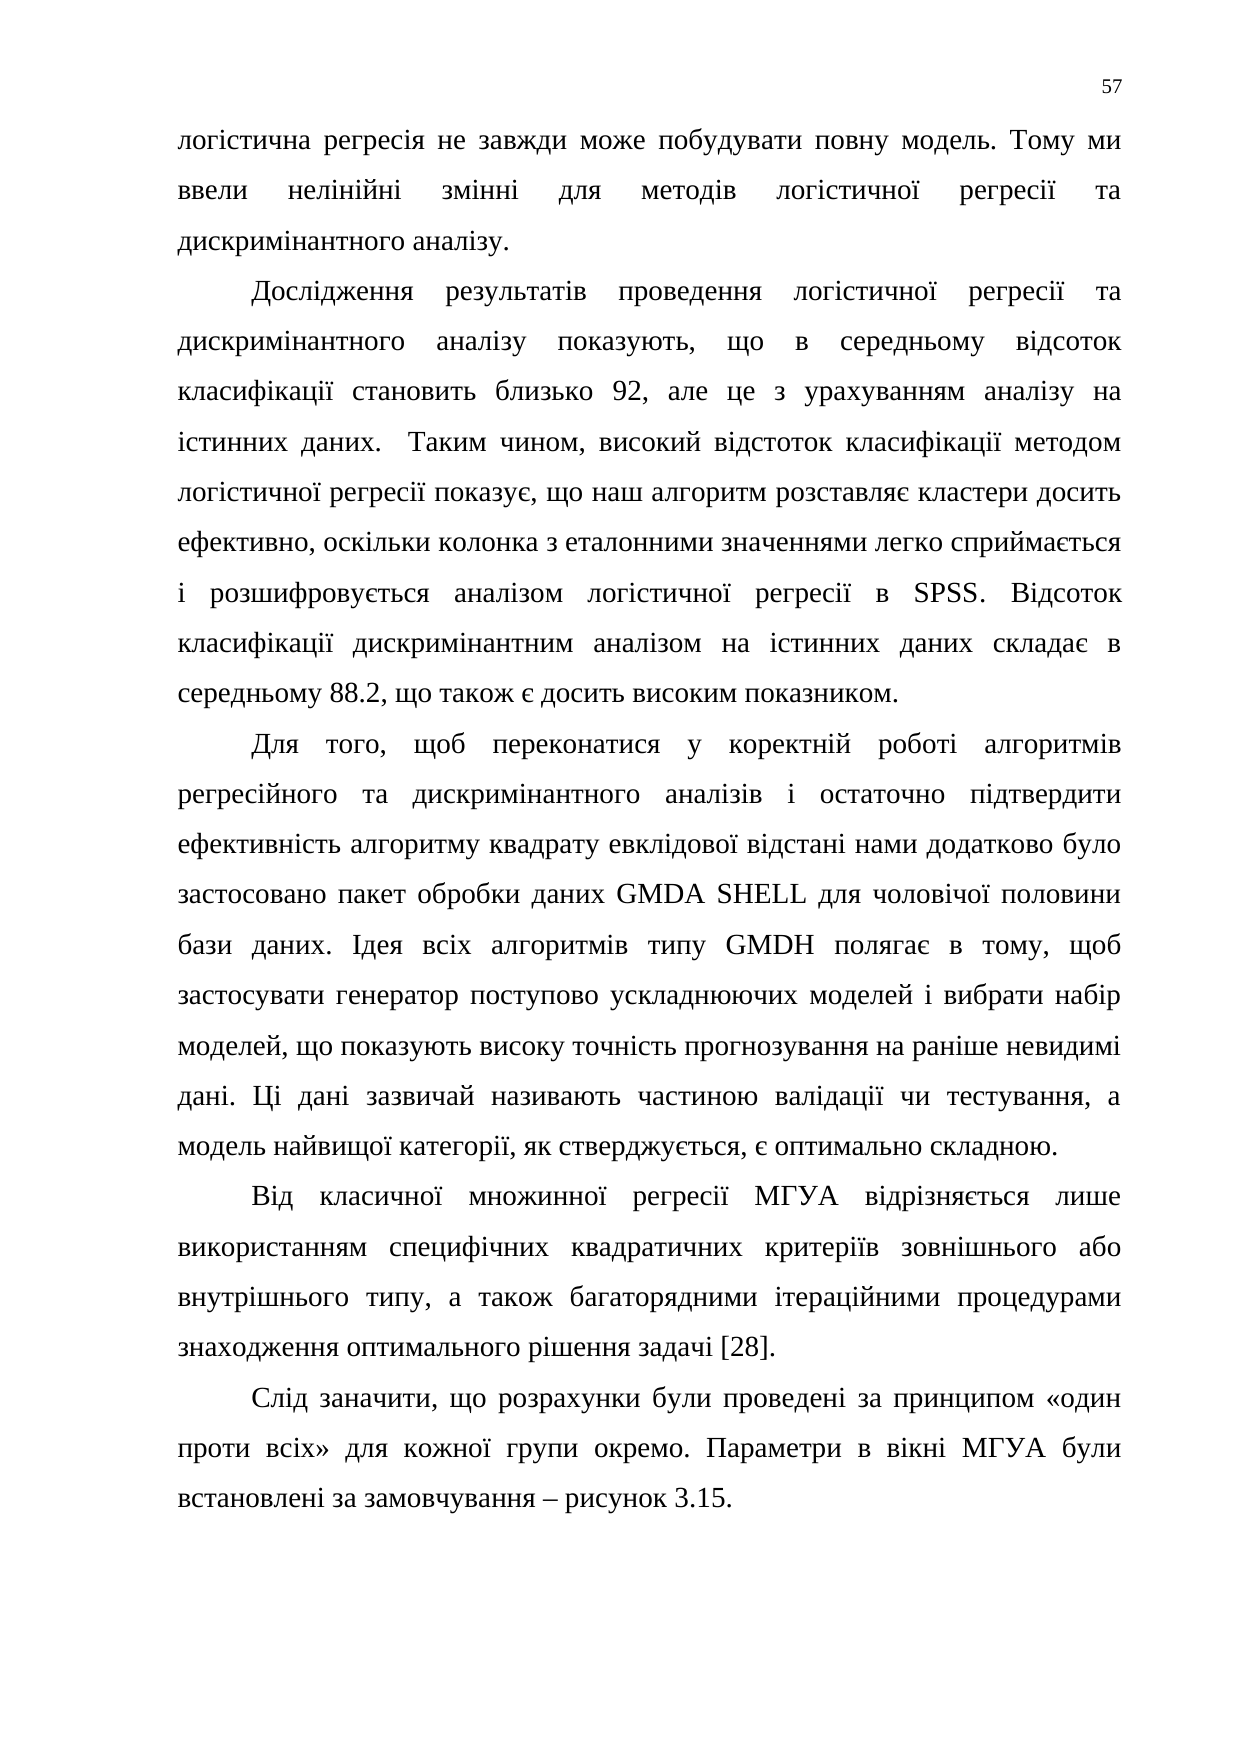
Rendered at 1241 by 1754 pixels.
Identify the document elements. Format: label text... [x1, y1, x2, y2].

text Для того, щоб переконатися у коректній роботі алгоритмів регресійного та дискримінантного аналізів і остаточно підтвердити ефективність алгоритму квадрату евклідової відстані нами додатково було застосовано пакет обробки даних GMDA SHELL для чоловічої половини бази даних. Ідея всіх алгоритмів типу GMDH полягає в тому, щоб застосувати генератор поступово ускладнюючих моделей і вибрати набір моделей, що показують високу точність прогнозування на раніше невидимі дані. Ці дані зазвичай називають частиною валідації чи тестування, а модель найвищої категорії, як стверджується, є оптимально складною. [177, 726, 1122, 1162]
text Дослідження результатів проведення логістичної регресії та дискримінантного аналізу показують, що в середньому відсоток класифікації становить близько 92, але це з урахуванням аналізу на істинних даних. Таким чином, високий відстоток класифікації методом логістичної регресії показує, що наш алгоритм розставляє кластери досить ефективно, оскільки колонка з еталонними значеннями легко сприймається і розшифровується аналізом логістичної регресії в SPSS. Відсоток класифікації дискримінантним аналізом на істинних даних складає в середньому 88.2, що також є досить високим показником. [177, 273, 1122, 709]
text Слід заначити, що розрахунки були проведені за принципом «один проти всіх» для кожної групи окремо. Параметри в вікні МГУА були встановлені за замовчування – рисунок 3.15. [177, 1380, 1122, 1514]
text Від класичної множинної регресії МГУА відрізняється лише використанням специфічних квадратичних критеріїв зовнішнього або внутрішнього типу, а також багаторядними ітераційними процедурами знаходження оптимального рішення задачі [28]. [177, 1178, 1122, 1363]
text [177, 122, 1122, 256]
